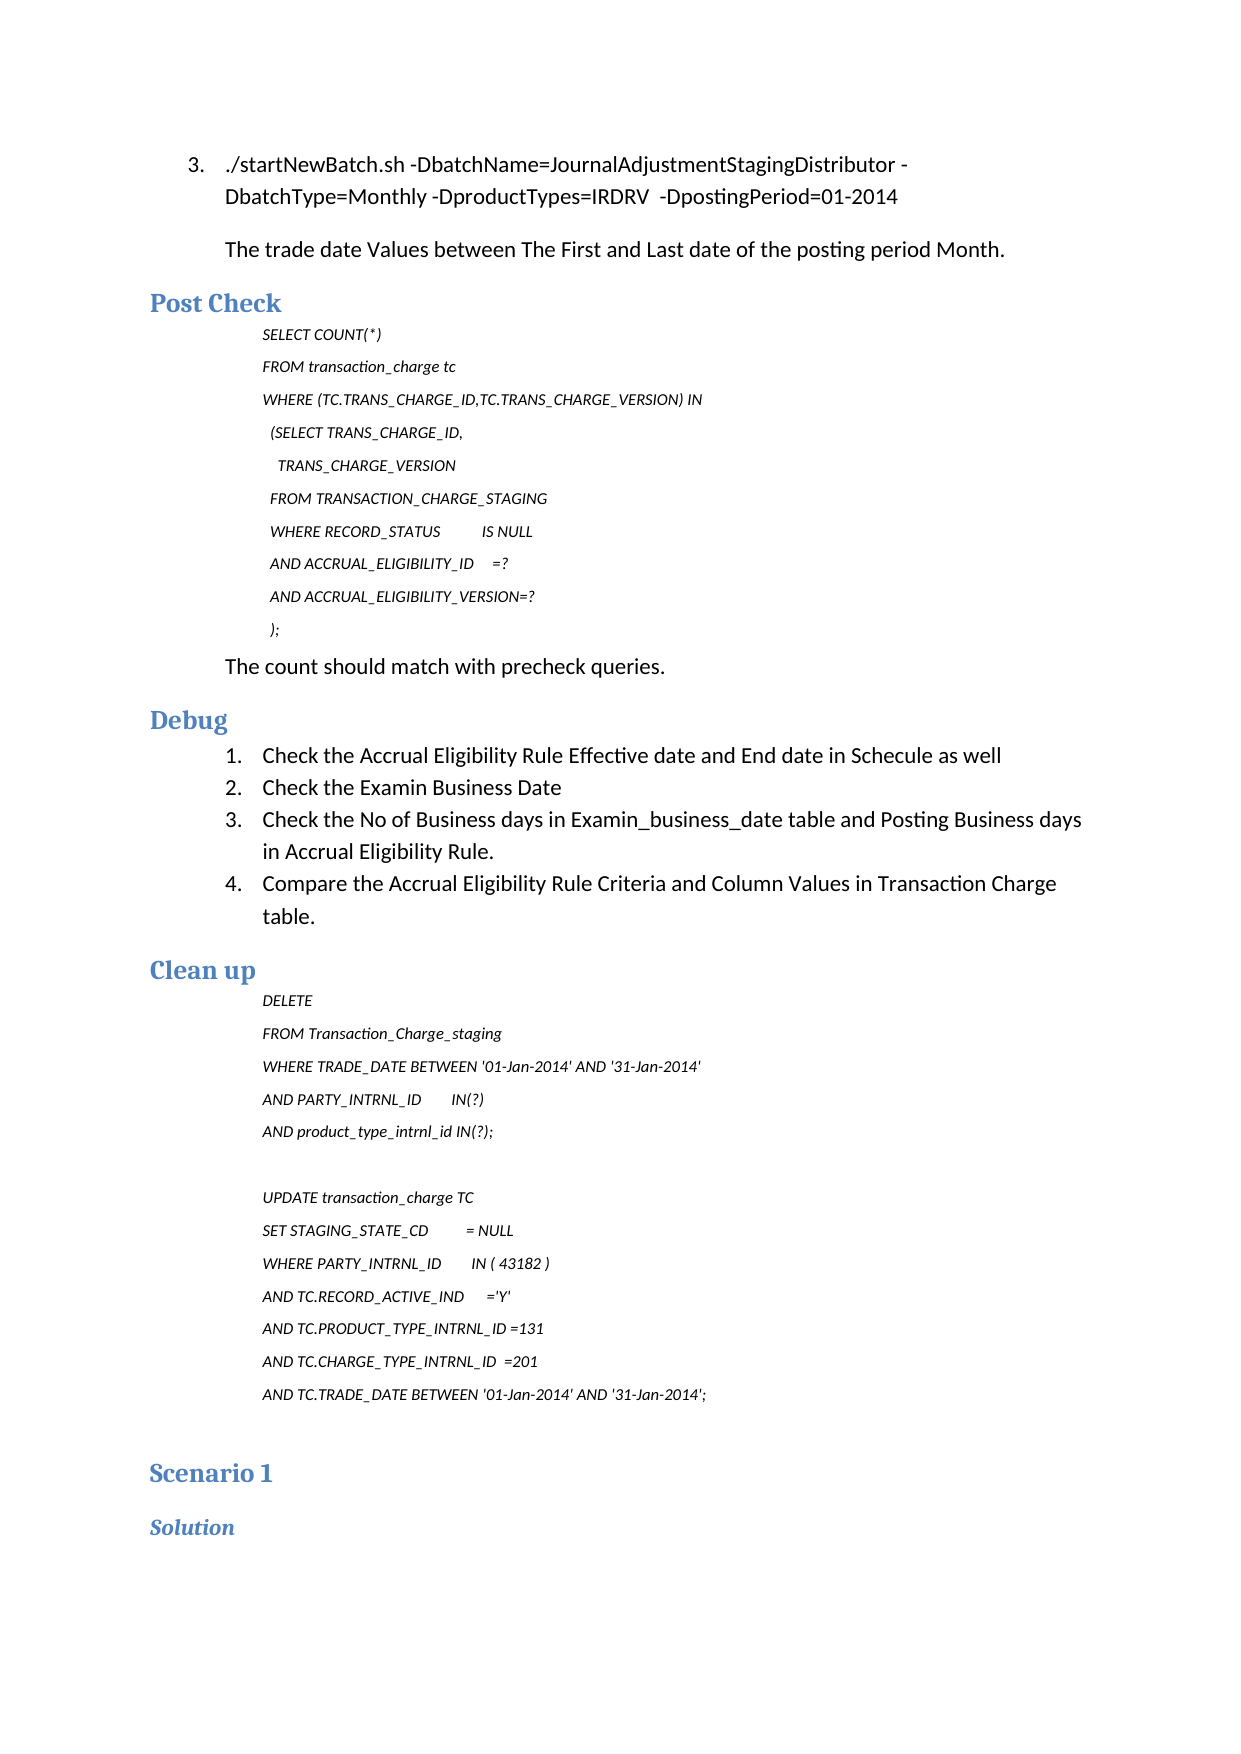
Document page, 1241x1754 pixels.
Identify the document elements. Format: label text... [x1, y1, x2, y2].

list Compare the Accrual Eligibility Rule Criteria and Column Values in Transaction Charge table. [225, 869, 1090, 930]
subtitle Solution [150, 1515, 1090, 1541]
text AND TC.PRODUCT_TYPE_INTRNL_ID =131 [262, 1319, 1090, 1339]
text ); [262, 619, 1090, 639]
subtitle Clean up [150, 955, 1090, 986]
text FROM TRANSACTION_CHARGE_STAGING [262, 488, 1090, 508]
text FROM transaction_charge tc [262, 357, 1090, 377]
text The count should match with precheck queries. [150, 652, 1090, 680]
text AND product_type_intrnl_id IN(?); [262, 1122, 1090, 1142]
list ./startNewBatch.sh -DbatchName=JournalAdjustmentStagingDistributor -DbatchType=Monthly -DproductTypes=IRDRV -DpostingPeriod=01-2014 [187, 150, 1090, 210]
list Check the Accrual Eligibility Rule Effective date and End date in Schecule as well [225, 741, 1090, 769]
subtitle Scenario 1 [150, 1458, 1090, 1489]
list Check the No of Business days in Examin_business_date table and Posting Business days in Accrual Eligibility Rule. [225, 805, 1090, 865]
list Check the Examin Business Date [225, 773, 1090, 801]
text SET STAGING_STATE_CD = NULL [262, 1220, 1090, 1241]
text The trade date Values between The First and Last date of the posting period Month. [225, 235, 1090, 263]
text WHERE TRADE_DATE BETWEEN '01-Jan-2014' AND '31-Jan-2014' [262, 1056, 1090, 1076]
subtitle Post Check [150, 288, 1090, 319]
text AND TC.TRADE_DATE BETWEEN '01-Jan-2014' AND '31-Jan-2014'; [262, 1384, 1090, 1404]
text AND ACCRUAL_ELIGIBILITY_ID =? [262, 554, 1090, 574]
text WHERE (TC.TRANS_CHARGE_ID,TC.TRANS_CHARGE_VERSION) IN [262, 389, 1090, 410]
text SELECT COUNT(*) [262, 324, 1090, 344]
subtitle Debug [150, 705, 1090, 736]
text DELETE [262, 991, 1090, 1011]
text AND PARTY_INTRNL_ID IN(?) [262, 1089, 1090, 1109]
text UPDATE transaction_charge TC [262, 1187, 1090, 1208]
text TRANS_CHARGE_VERSION [262, 455, 1090, 476]
text (SELECT TRANS_CHARGE_ID, [262, 422, 1090, 443]
text WHERE RECORD_STATUS IS NULL [262, 521, 1090, 541]
text FROM Transaction_Charge_staging [262, 1023, 1090, 1044]
text WHERE PARTY_INTRNL_ID IN ( 43182 ) [262, 1253, 1090, 1273]
text AND TC.RECORD_ACTIVE_IND ='Y' [262, 1286, 1090, 1306]
text AND ACCRUAL_ELIGIBILITY_VERSION=? [262, 586, 1090, 607]
text AND TC.CHARGE_TYPE_INTRNL_ID =201 [262, 1351, 1090, 1372]
